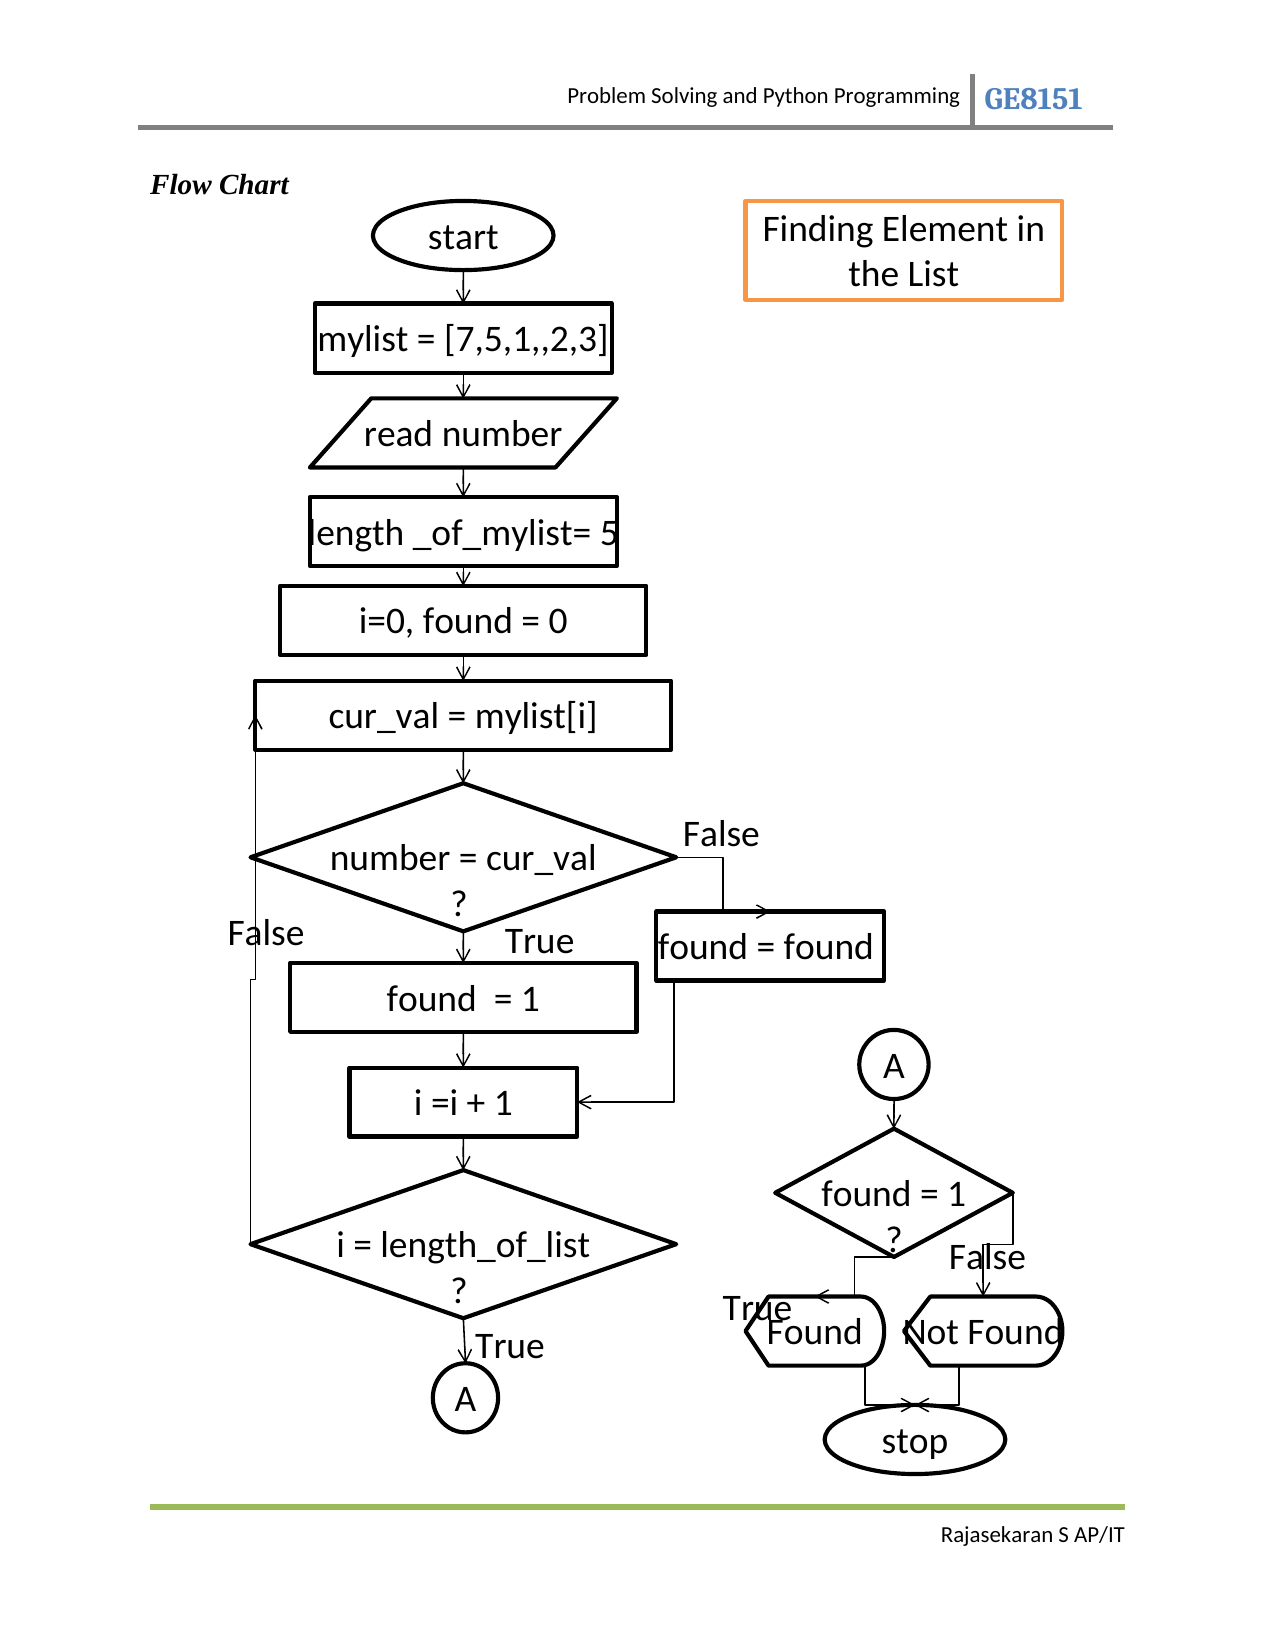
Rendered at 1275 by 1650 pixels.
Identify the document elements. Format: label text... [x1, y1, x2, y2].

text Flow Chart [150, 167, 1125, 201]
